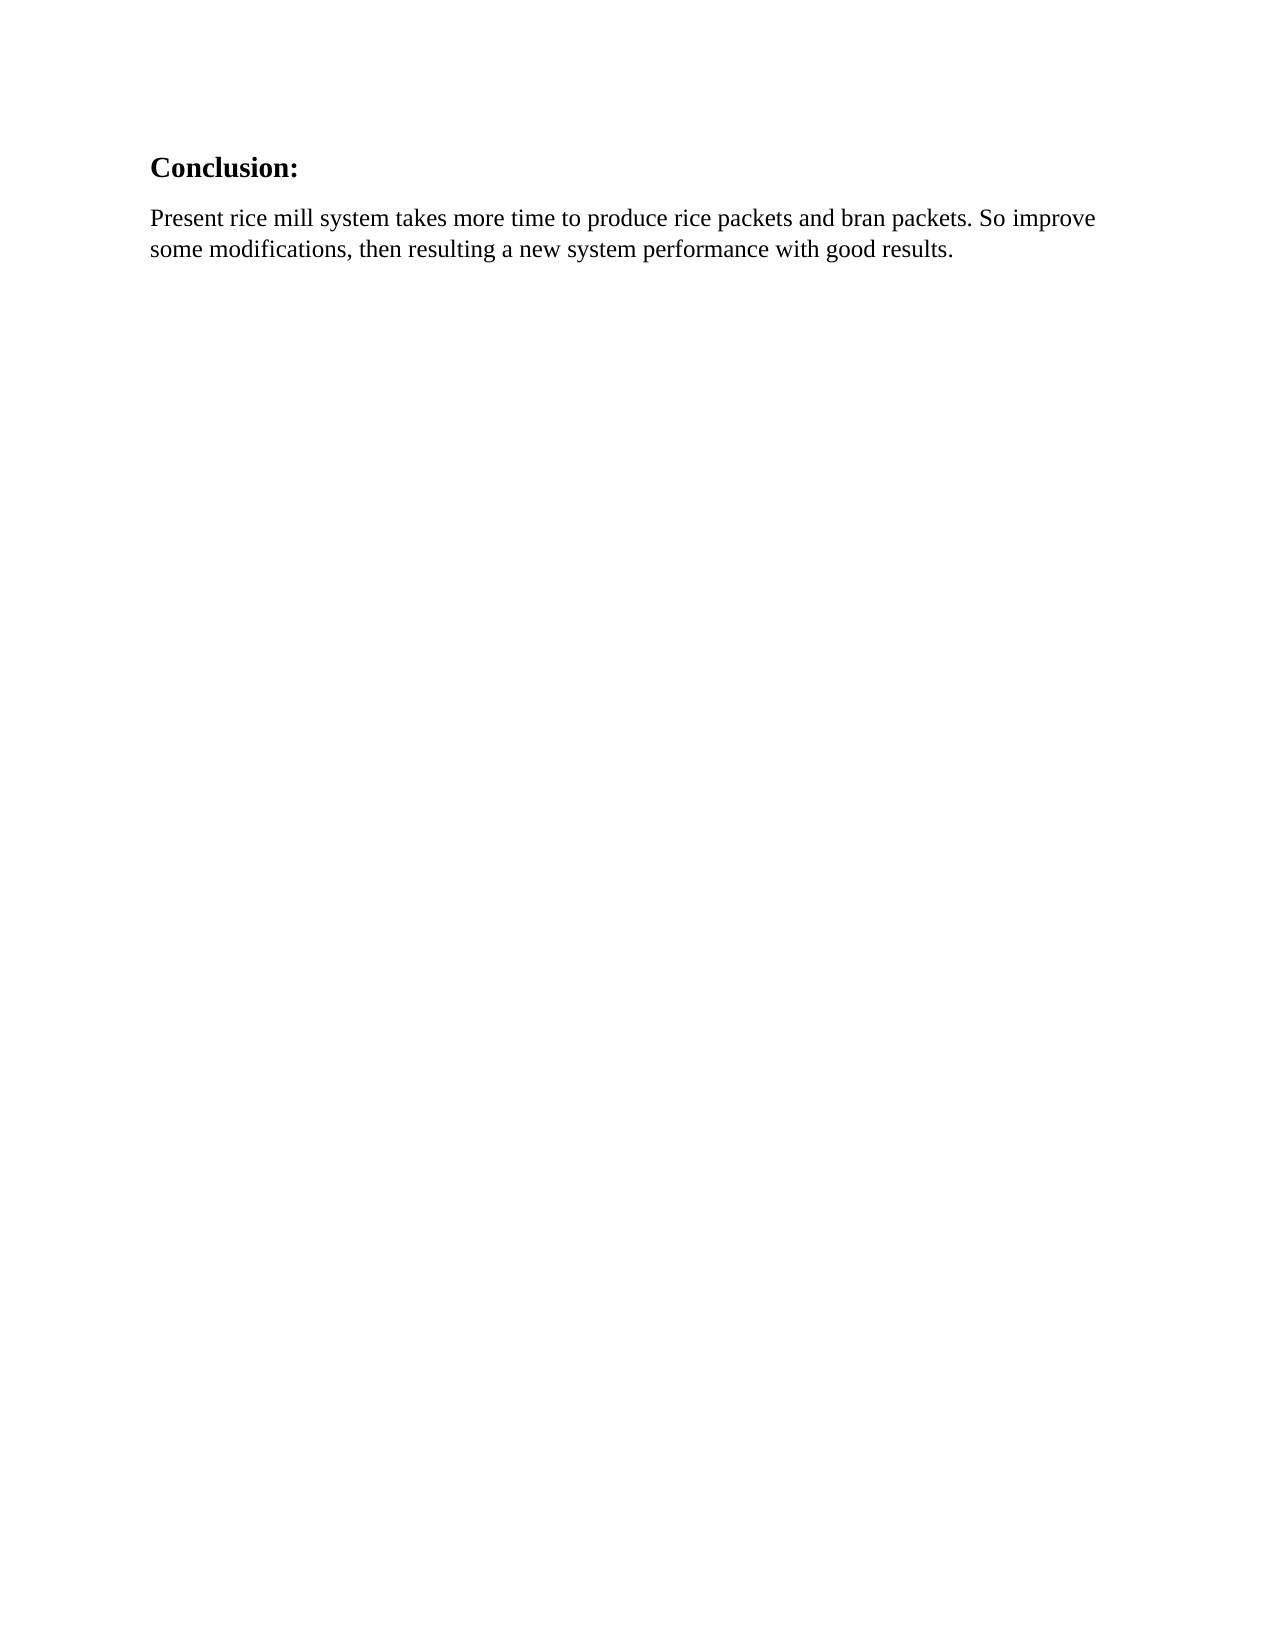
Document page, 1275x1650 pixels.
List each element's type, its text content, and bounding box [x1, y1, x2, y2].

text Conclusion: [150, 150, 1125, 183]
text Present rice mill system takes more time to produce rice packets and bran packets. So improve some modifications, then resulting a new system performance with good results. [150, 203, 1125, 263]
